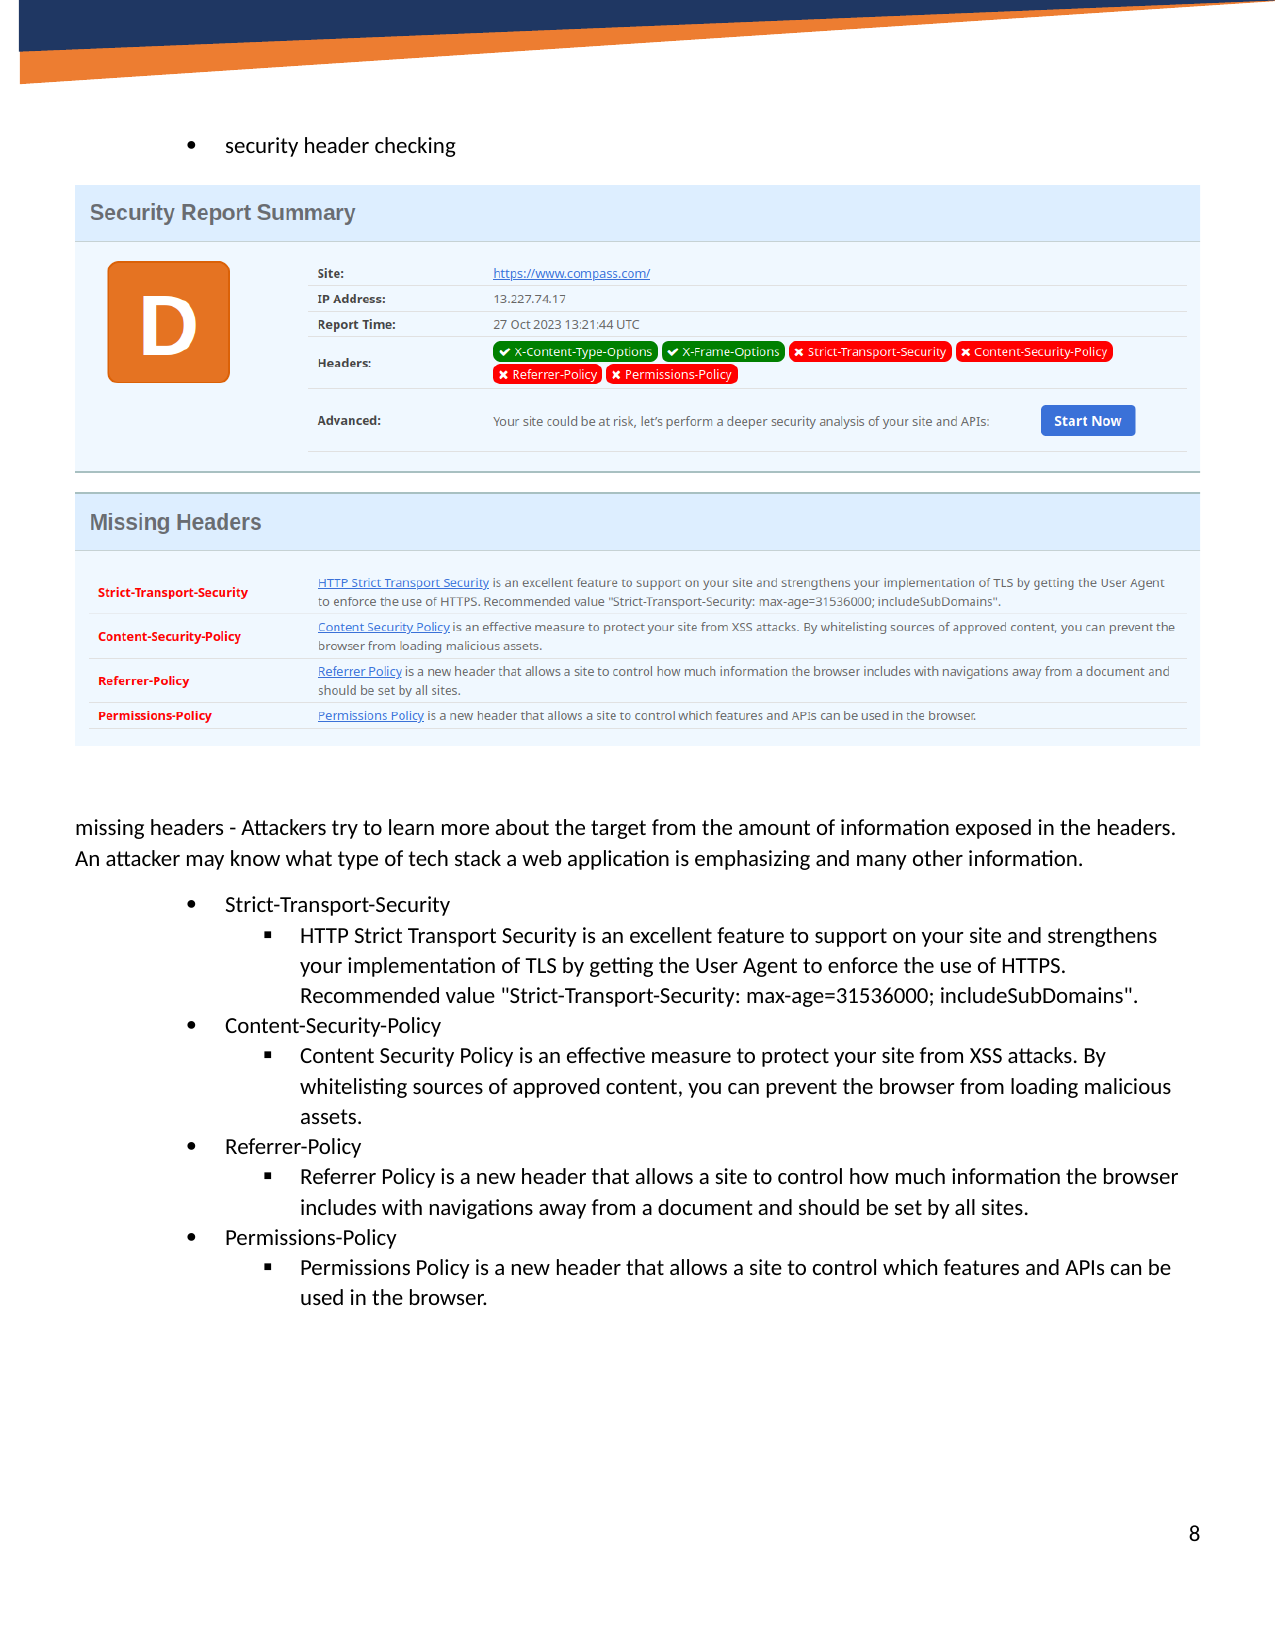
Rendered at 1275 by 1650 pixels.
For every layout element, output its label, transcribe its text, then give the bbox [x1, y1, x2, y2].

list Strict-Transport-Security [187, 891, 1200, 918]
picture [75, 185, 1200, 746]
list Permissions-Policy [187, 1223, 1200, 1251]
list Content Security Policy is an effective measure to protect your site from XSS attacks. By whitelisting sources of approved content, you can prevent the browser from loading malicious assets. [262, 1042, 1200, 1130]
list Content-Security-Policy [187, 1011, 1200, 1039]
list Permissions Policy is a new header that allows a site to control which features and APIs can be used in the browser. [262, 1253, 1200, 1311]
list security header checking [187, 131, 1200, 159]
text missing headers - Attackers try to learn more about the target from the amount of information exposed in the headers. An attacker may know what type of tech stack a web application is emphasizing and many other information. [75, 813, 1200, 872]
list Referrer Policy is a new header that allows a site to control how much information the browser includes with navigations away from a document and should be set by all sites. [262, 1162, 1200, 1221]
list HTTP Strict Transport Security is an excellent feature to support on your site and strengthens your implementation of TLS by getting the User Agent to enforce the use of HTTPS. Recommended value "Strict-Transport-Security: max-age=31536000; includeSubDomains". [262, 921, 1200, 1009]
list Referrer-Policy [187, 1132, 1200, 1160]
